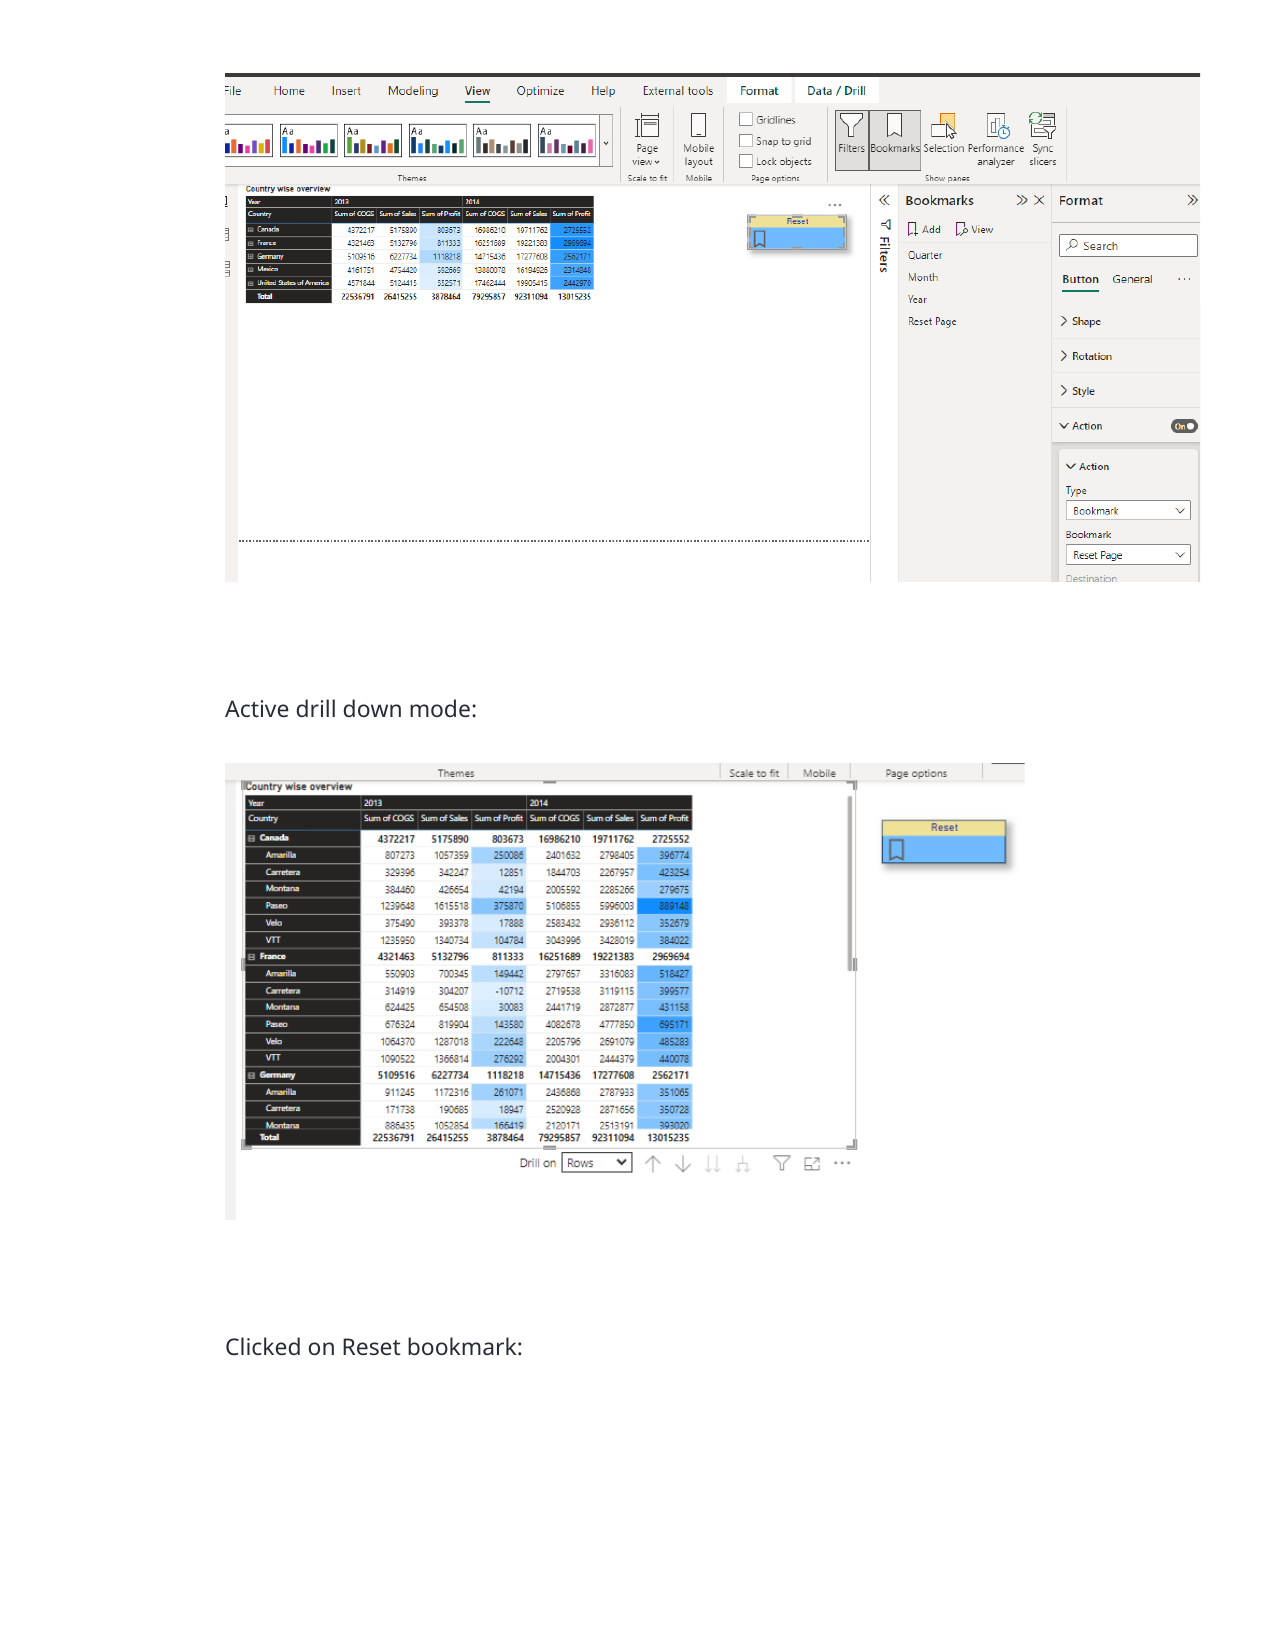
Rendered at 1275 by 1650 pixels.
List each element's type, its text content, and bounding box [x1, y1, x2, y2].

picture [225, 763, 1025, 1220]
text Clicked on Reset bookmark: [225, 1330, 1125, 1362]
text Active drill down mode: [225, 693, 1125, 724]
picture [225, 73, 1200, 582]
